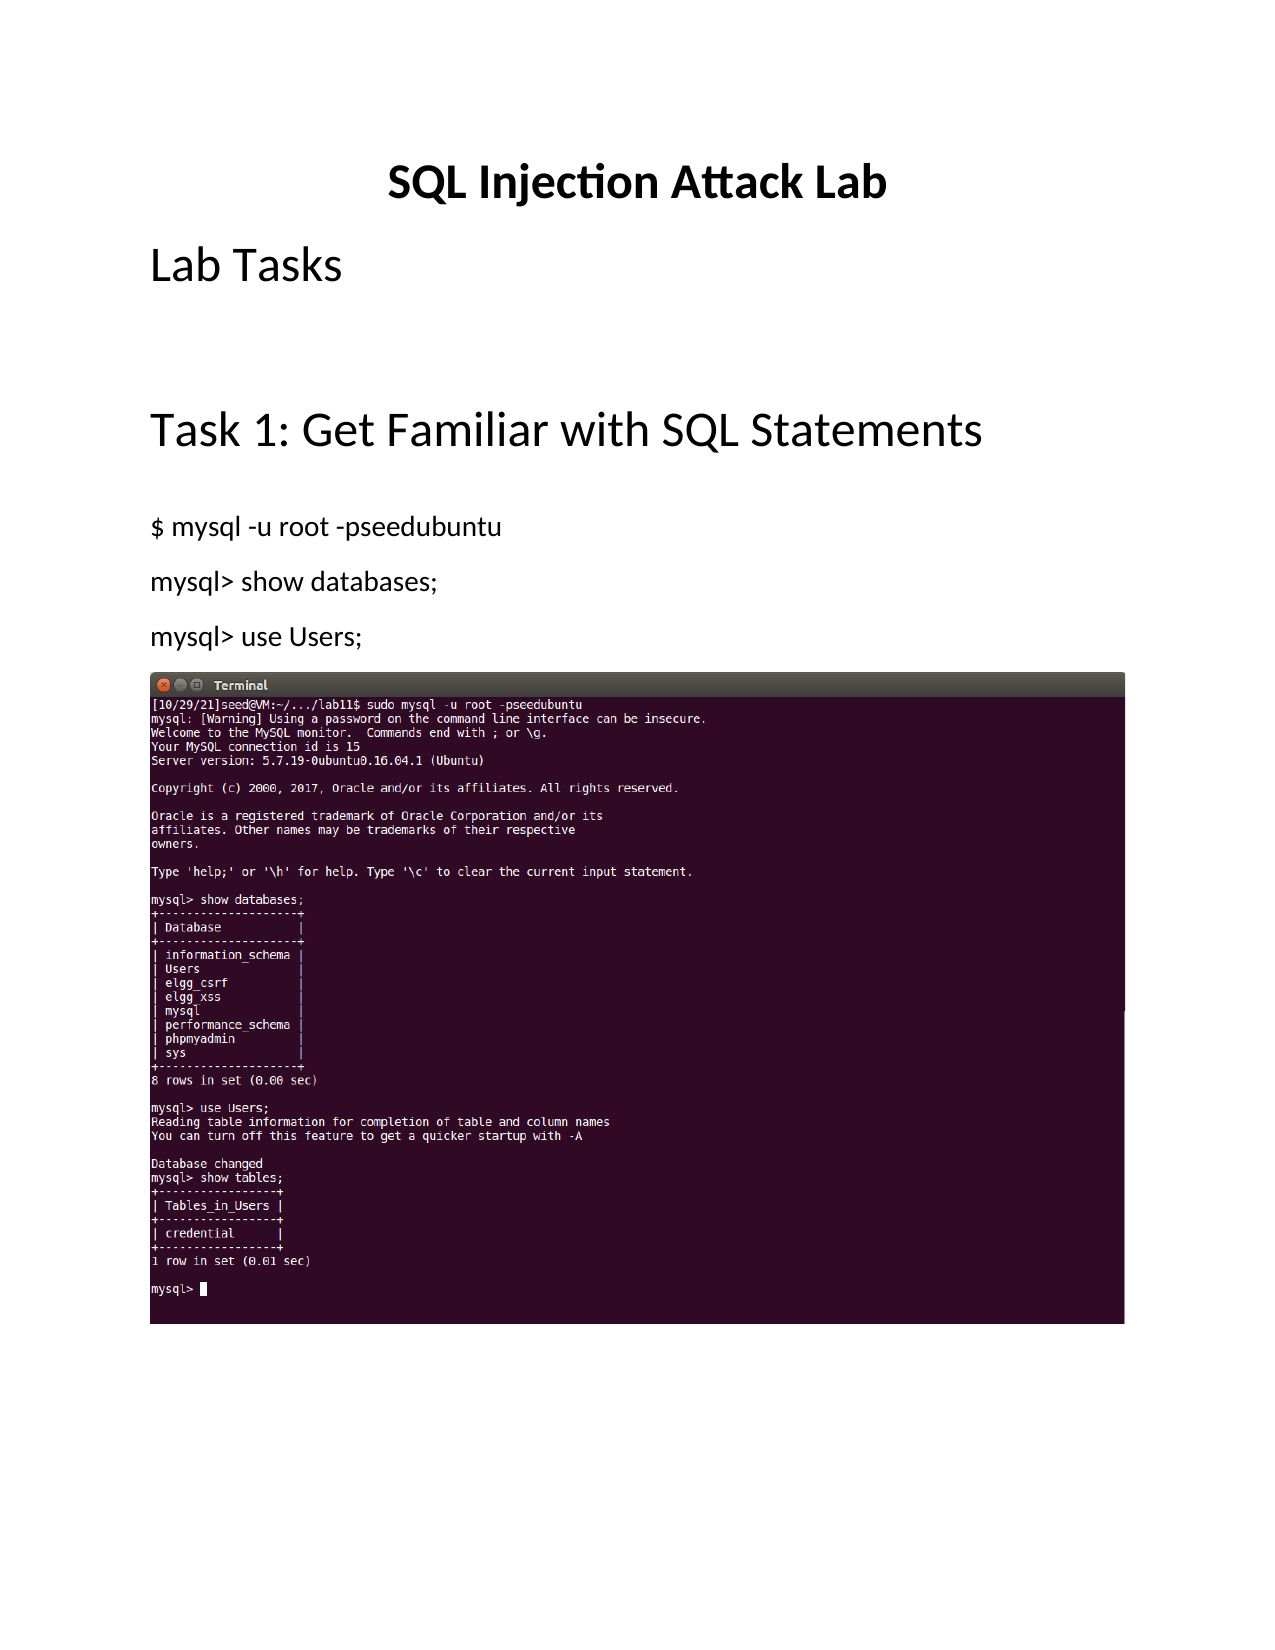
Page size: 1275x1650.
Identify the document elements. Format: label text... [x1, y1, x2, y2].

text Lab Tasks [150, 232, 1125, 293]
text mysql> show databases; [150, 563, 1125, 598]
text $ mysql -u root -pseedubuntu [150, 508, 1125, 543]
text mysql> use Users; [150, 618, 1125, 653]
picture [150, 672, 1125, 1324]
text Task 1: Get Familiar with SQL Statements [150, 397, 1125, 489]
text SQL Injection Attack Lab [150, 150, 1125, 211]
